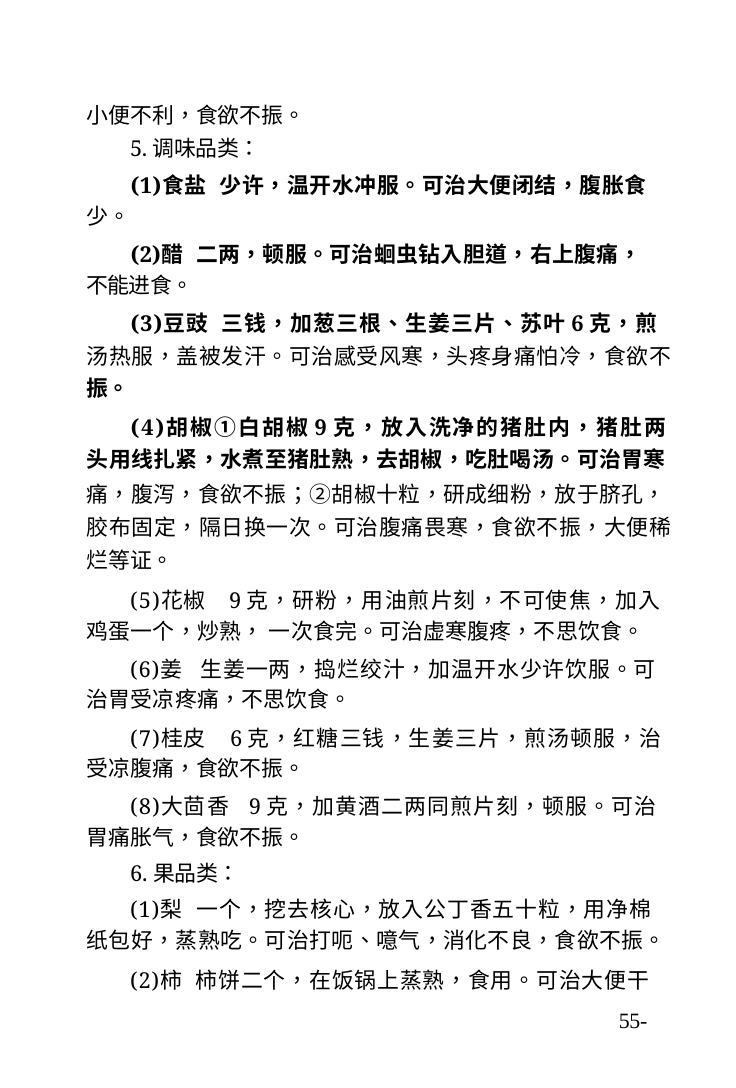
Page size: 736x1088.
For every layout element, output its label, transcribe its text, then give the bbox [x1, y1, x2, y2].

text 5. 调味品类： [130, 135, 673, 162]
text (1)梨 一个，挖去核心，放入公丁香五十粒，用净棉 纸包好，蒸熟吃。可治打呃、噫气，消化不良，食欲不振。 [86, 894, 668, 955]
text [86, 965, 668, 994]
text (7)桂皮 6克，红糖三钱，生姜三片，煎汤顿服，治 受凉腹痛，食欲不振。 [86, 723, 673, 783]
text (3)豆豉 三钱，加葱三根、生姜三片、苏叶6克，煎 [130, 310, 673, 337]
text (1)食盐 少许，温开水冲服。可治大便闭结，腹胀食 [130, 172, 673, 199]
text (4)胡椒①白胡椒9克，放入洗净的猪肚内，猪肚两 头用线扎紧，水煮至猪肚熟，去胡椒，吃肚喝汤。可治胃寒 [87, 412, 672, 474]
text 少。 [86, 203, 673, 231]
text 痛，腹泻，食欲不振；②胡椒十粒，研成细粉，放于脐孔， 胶布固定，隔日换一次。可治腹痛畏寒，食欲不振，大便稀 烂等证。 [86, 479, 672, 574]
text (8)大茴香 9克，加黄酒二两同煎片刻，顿服。可治 胃痛胀气，食欲不振。 [86, 791, 669, 851]
text (6)姜 生姜一两，捣烂绞汁，加温开水少许饮服。可 治胃受凉疼痛，不思饮食。 [86, 654, 668, 714]
text 不能进食。 [86, 272, 673, 299]
text (2)醋 二两，顿服。可治蛔虫钻入胆道，右上腹痛， [130, 241, 673, 268]
text 6. 果品类： [130, 859, 673, 886]
text 振。 [87, 375, 673, 402]
text (5)花椒 9克，研粉，用油煎片刻，不可使焦，加入 鸡蛋一个，炒熟， 一次食完。可治虚寒腹疼，不思饮食。 [86, 585, 672, 645]
text 汤热服，盖被发汗。可治感受风寒，头疼身痛怕冷，食欲不 [86, 343, 673, 370]
text 小便不利，食欲不振。 [86, 102, 673, 129]
